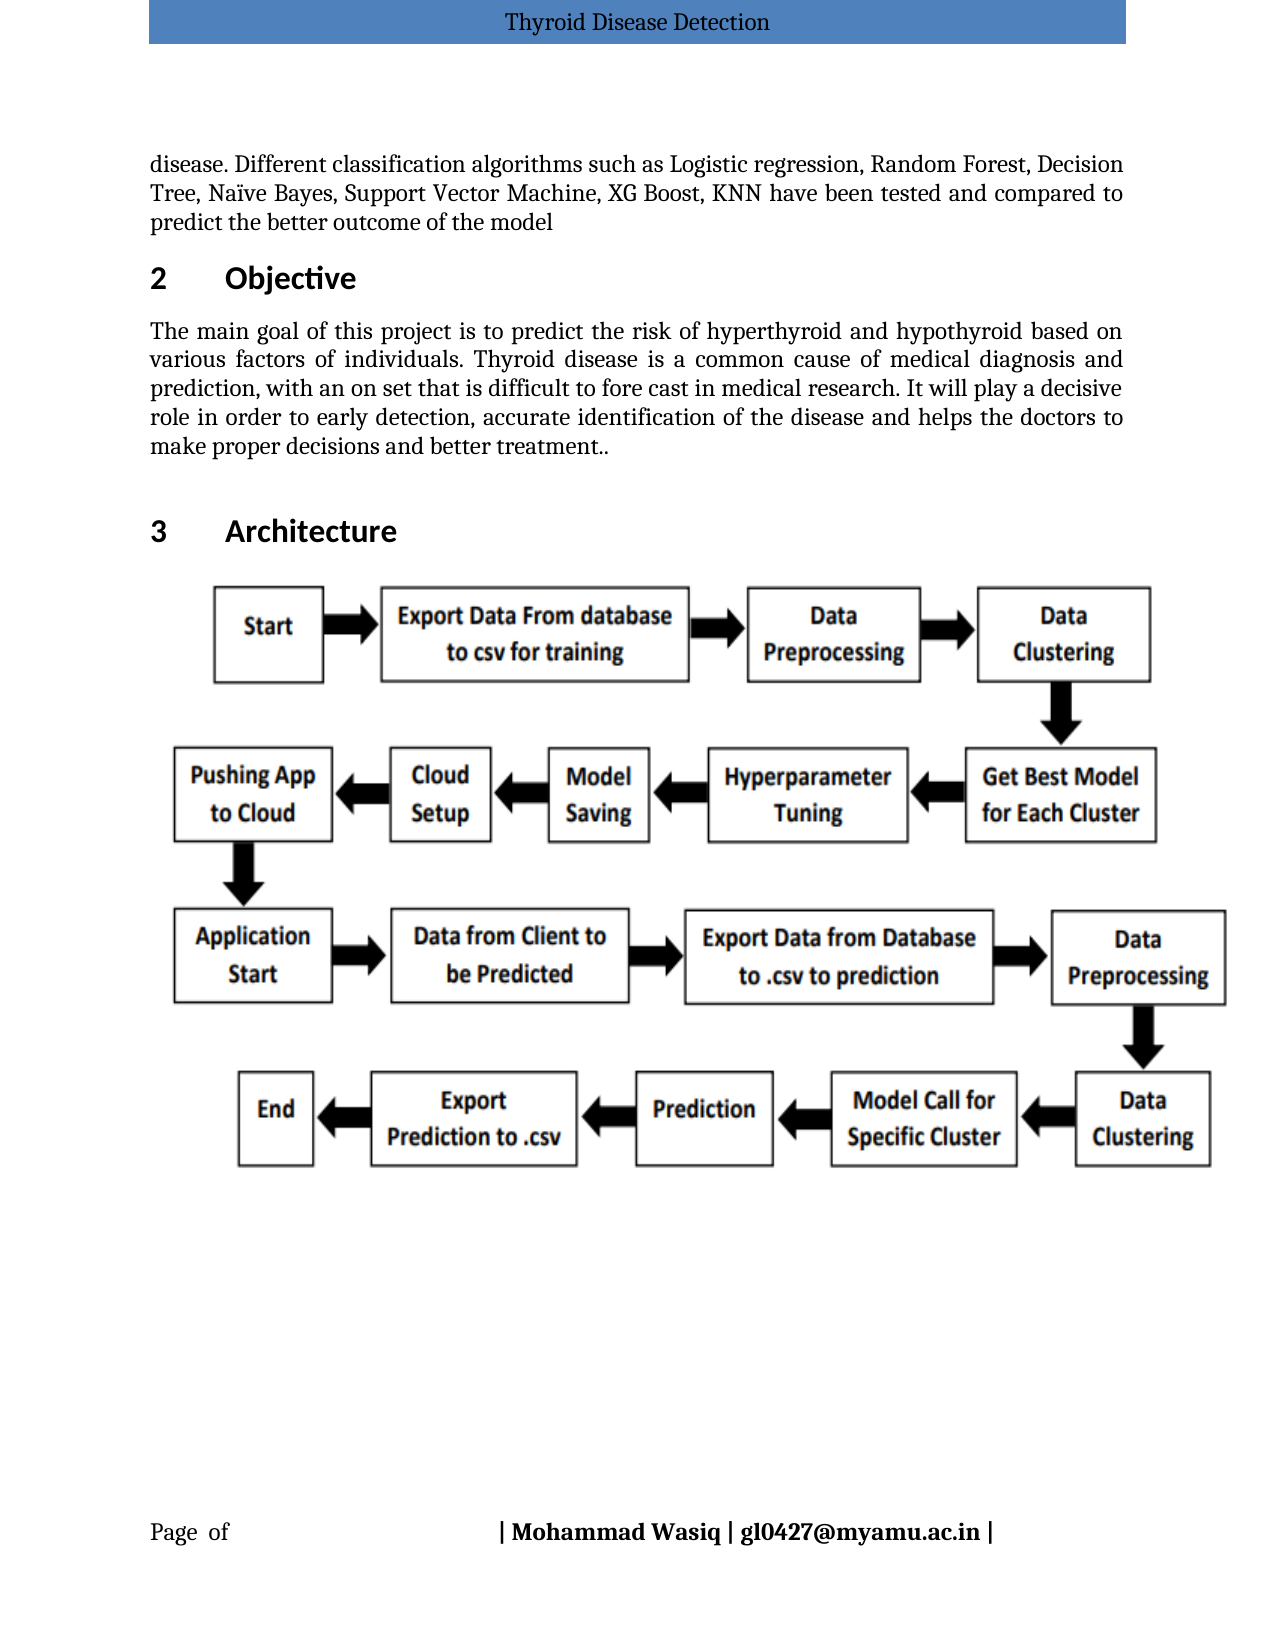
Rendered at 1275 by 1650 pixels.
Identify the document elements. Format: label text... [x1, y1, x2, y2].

text The main goal of this project is to predict the risk of hyperthyroid and hypothyroid based on various factors of individuals. Thyroid disease is a common cause of medical diagnosis and prediction, with an on set that is difficult to fore cast in medical research. It will play a decisive role in order to early detection, accurate identification of the disease and helps the doctors to make proper decisions and better treatment.. [150, 317, 1125, 460]
subtitle 3 Architecture [150, 510, 1125, 551]
subtitle 2 Objective [150, 257, 1125, 298]
picture [150, 569, 1245, 1194]
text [150, 150, 1125, 236]
